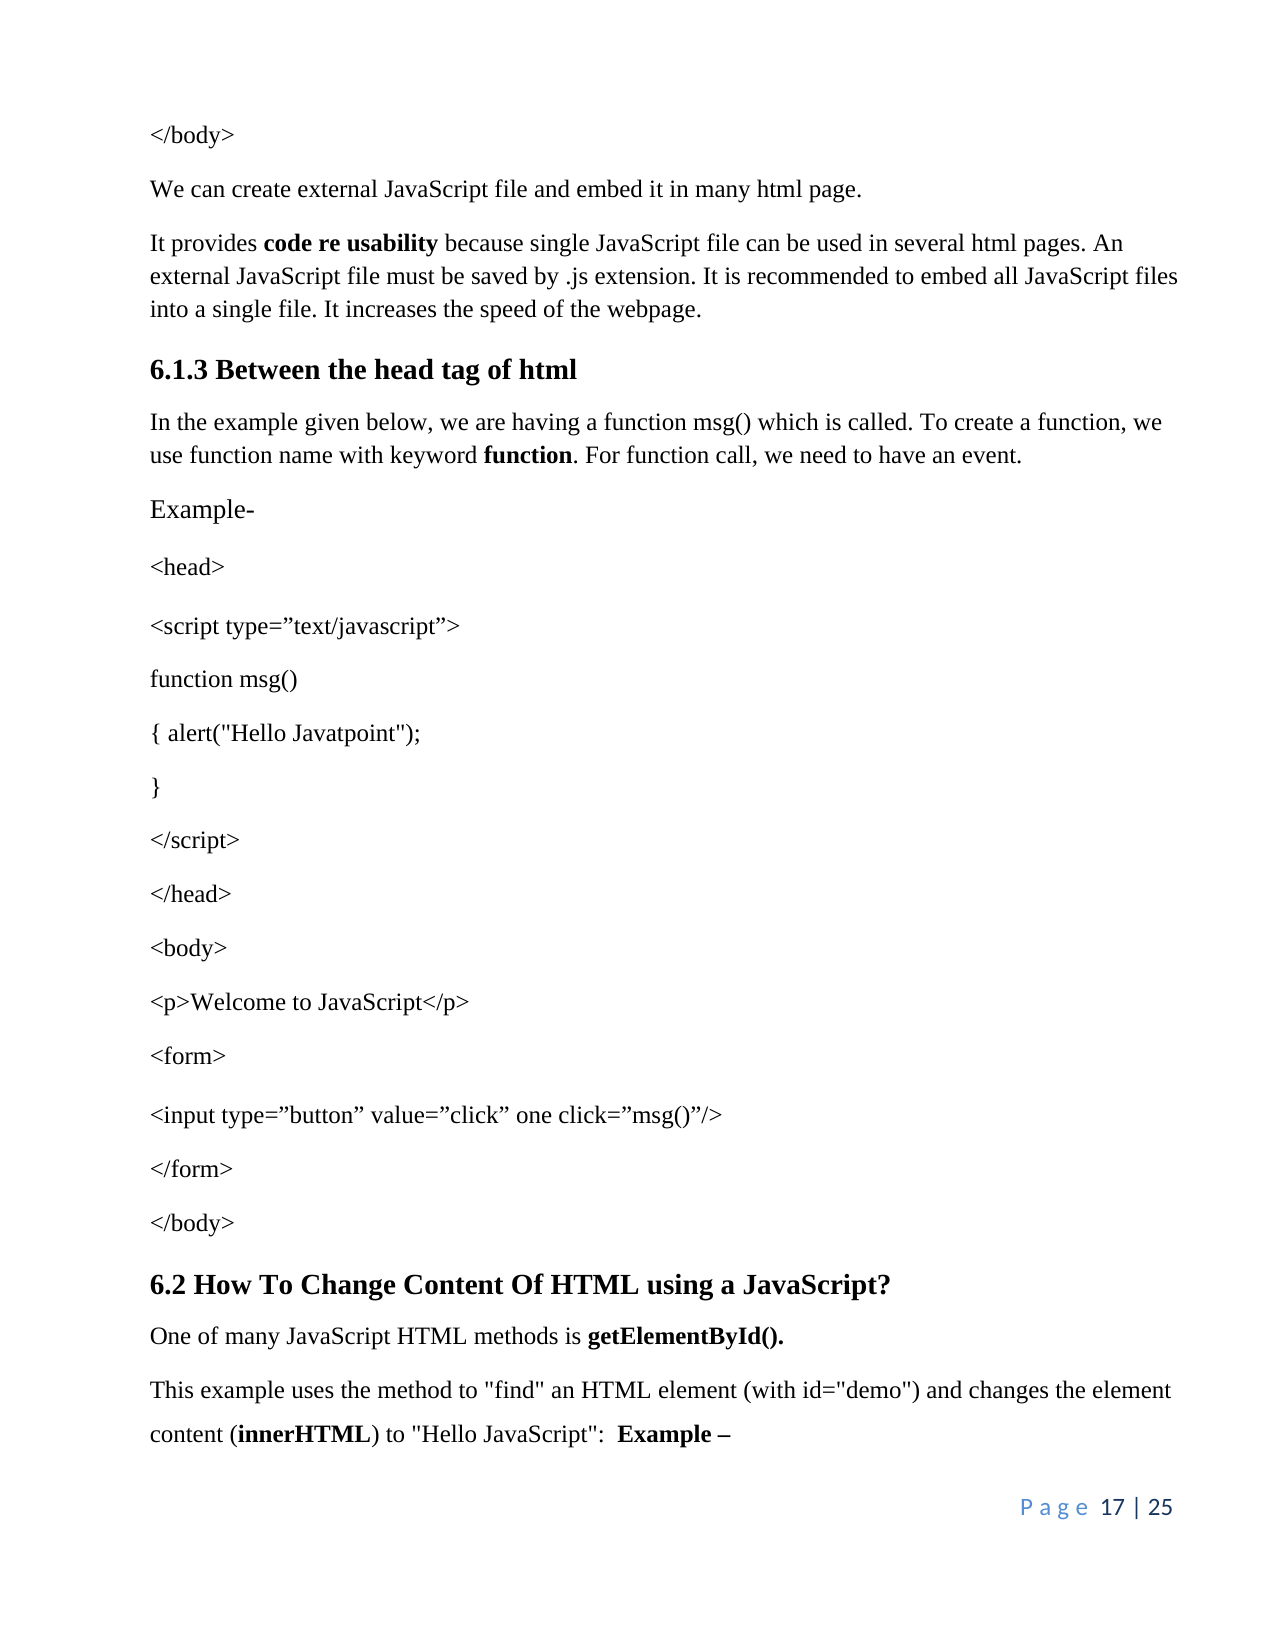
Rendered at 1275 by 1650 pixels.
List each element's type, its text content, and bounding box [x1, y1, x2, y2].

text In the example given below, we are having a function msg() which is called. To create a function, we use function name with keyword function. For function call, we need to have an event. [149, 407, 1192, 468]
text 6.2 How To Change Content Of HTML using a JavaScript? [149, 1267, 1200, 1300]
text <body> [149, 933, 1192, 962]
text <input type=”button” value=”click” one click=”msg()”/> [149, 1100, 1192, 1129]
text </script> [149, 826, 1192, 854]
text </body> [149, 1208, 1192, 1237]
text <head> [149, 552, 1192, 580]
text This example uses the method to "find" an HTML element (with id="demo") and changes the element content (innerHTML) to "Hello JavaScript": Example – [149, 1375, 1192, 1448]
text One of many JavaScript HTML methods is getElementById(). [149, 1321, 1192, 1350]
subtitle Example- [149, 494, 1200, 525]
text function msg() [149, 664, 1192, 693]
text </head> [149, 879, 1192, 908]
text It provides code re usability because single JavaScript file can be used in several html pages. An external JavaScript file must be saved by .js extension. It is recommended to embed all JavaScript files into a single file. It increases the speed of the webpage. [149, 228, 1192, 322]
text 6.1.3 Between the head tag of html [149, 352, 1200, 386]
text </body> [149, 120, 1192, 149]
text </form> [149, 1154, 1192, 1183]
text <form> [149, 1041, 1192, 1070]
text <p>Welcome to JavaScript</p> [149, 987, 1192, 1016]
text } [149, 772, 1192, 801]
text { alert("Hello Javatpoint"); [149, 718, 579, 747]
text <script type=”text/javascript”> [149, 611, 1192, 639]
text We can create external JavaScript file and embed it in many html page. [149, 174, 1192, 203]
